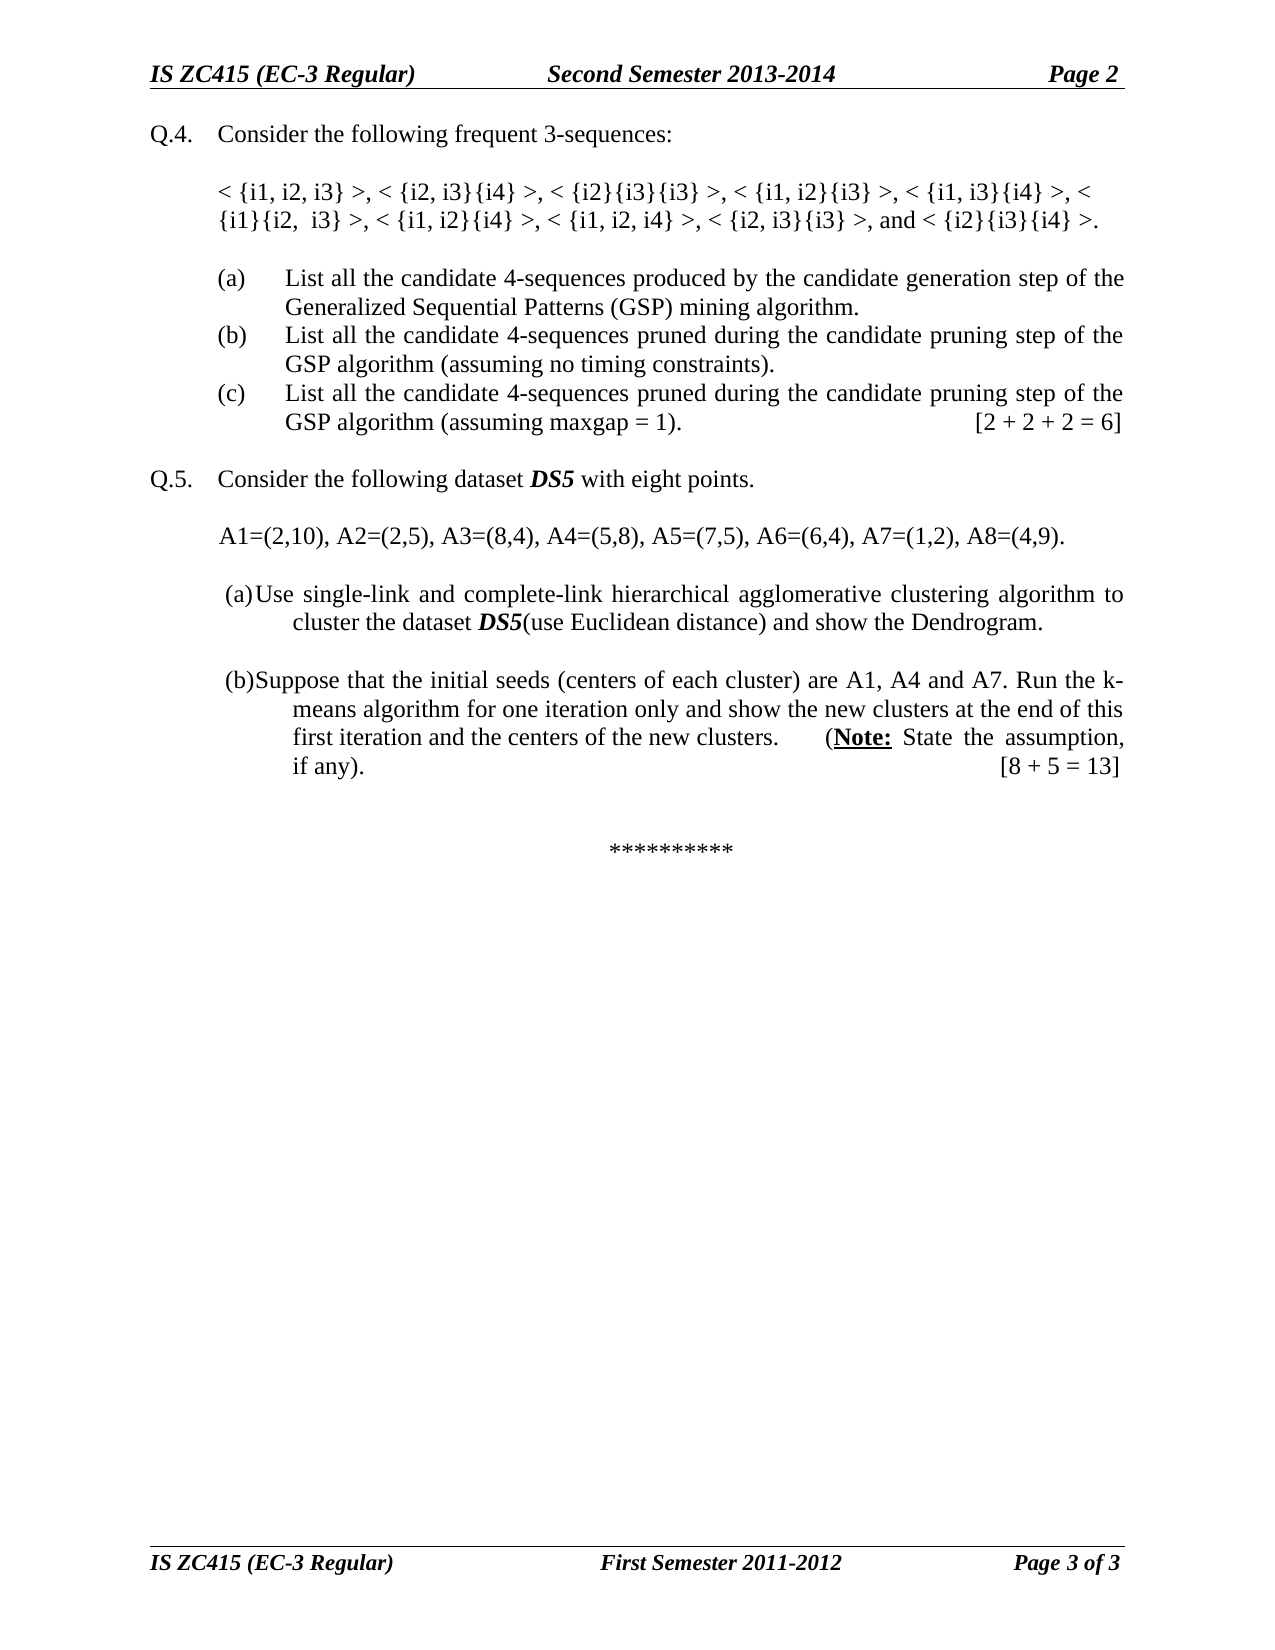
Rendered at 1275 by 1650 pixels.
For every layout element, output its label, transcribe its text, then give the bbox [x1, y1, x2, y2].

list Consider the following dataset DS5 with eight points. [150, 464, 1125, 493]
list List all the candidate 4-sequences pruned during the candidate pruning step of the GSP algorithm (assuming maxgap = 1). [2 + 2 + 2 = 6] [217, 378, 1125, 436]
list List all the candidate 4-sequences pruned during the candidate pruning step of the GSP algorithm (assuming no timing constraints). [217, 321, 1125, 378]
list Use single-link and complete-link hierarchical agglomerative clustering algorithm to cluster the dataset DS5(use Euclidean distance) and show the Dendrogram. [225, 579, 1125, 636]
list List all the candidate 4-sequences produced by the candidate generation step of the Generalized Sequential Patterns (GSP) mining algorithm. [217, 263, 1125, 321]
text A1=(2,10), A2=(2,5), A3=(8,4), A4=(5,8), A5=(7,5), A6=(6,4), A7=(1,2), A8=(4,9). [150, 521, 1125, 550]
list IS ZC415 (EC-3 Regular) Second Semester 2013-2014 Page 2 [150, 59, 1125, 87]
list Consider the following frequent 3-sequences: [150, 119, 1125, 148]
list Suppose that the initial seeds (centers of each cluster) are A1, A4 and A7. Run the k-means algorithm for one iteration only and show the new clusters at the end of this first iteration and the centers of the new clusters. (Note: State the assumption, if any). [8 + 5 = 13] [225, 665, 1125, 780]
text < {i1, i2, i3} >, < {i2, i3}{i4} >, < {i2}{i3}{i3} >, < {i1, i2}{i3} >, < {i1, i3}{i4} >, < {i1}{i2, i3} >, < {i1, i2}{i4} >, < {i1, i2, i4} >, < {i2, i3}{i3} >, and < {i2}{i3}{i4} >. [217, 177, 1125, 234]
list ********** [217, 837, 1125, 866]
